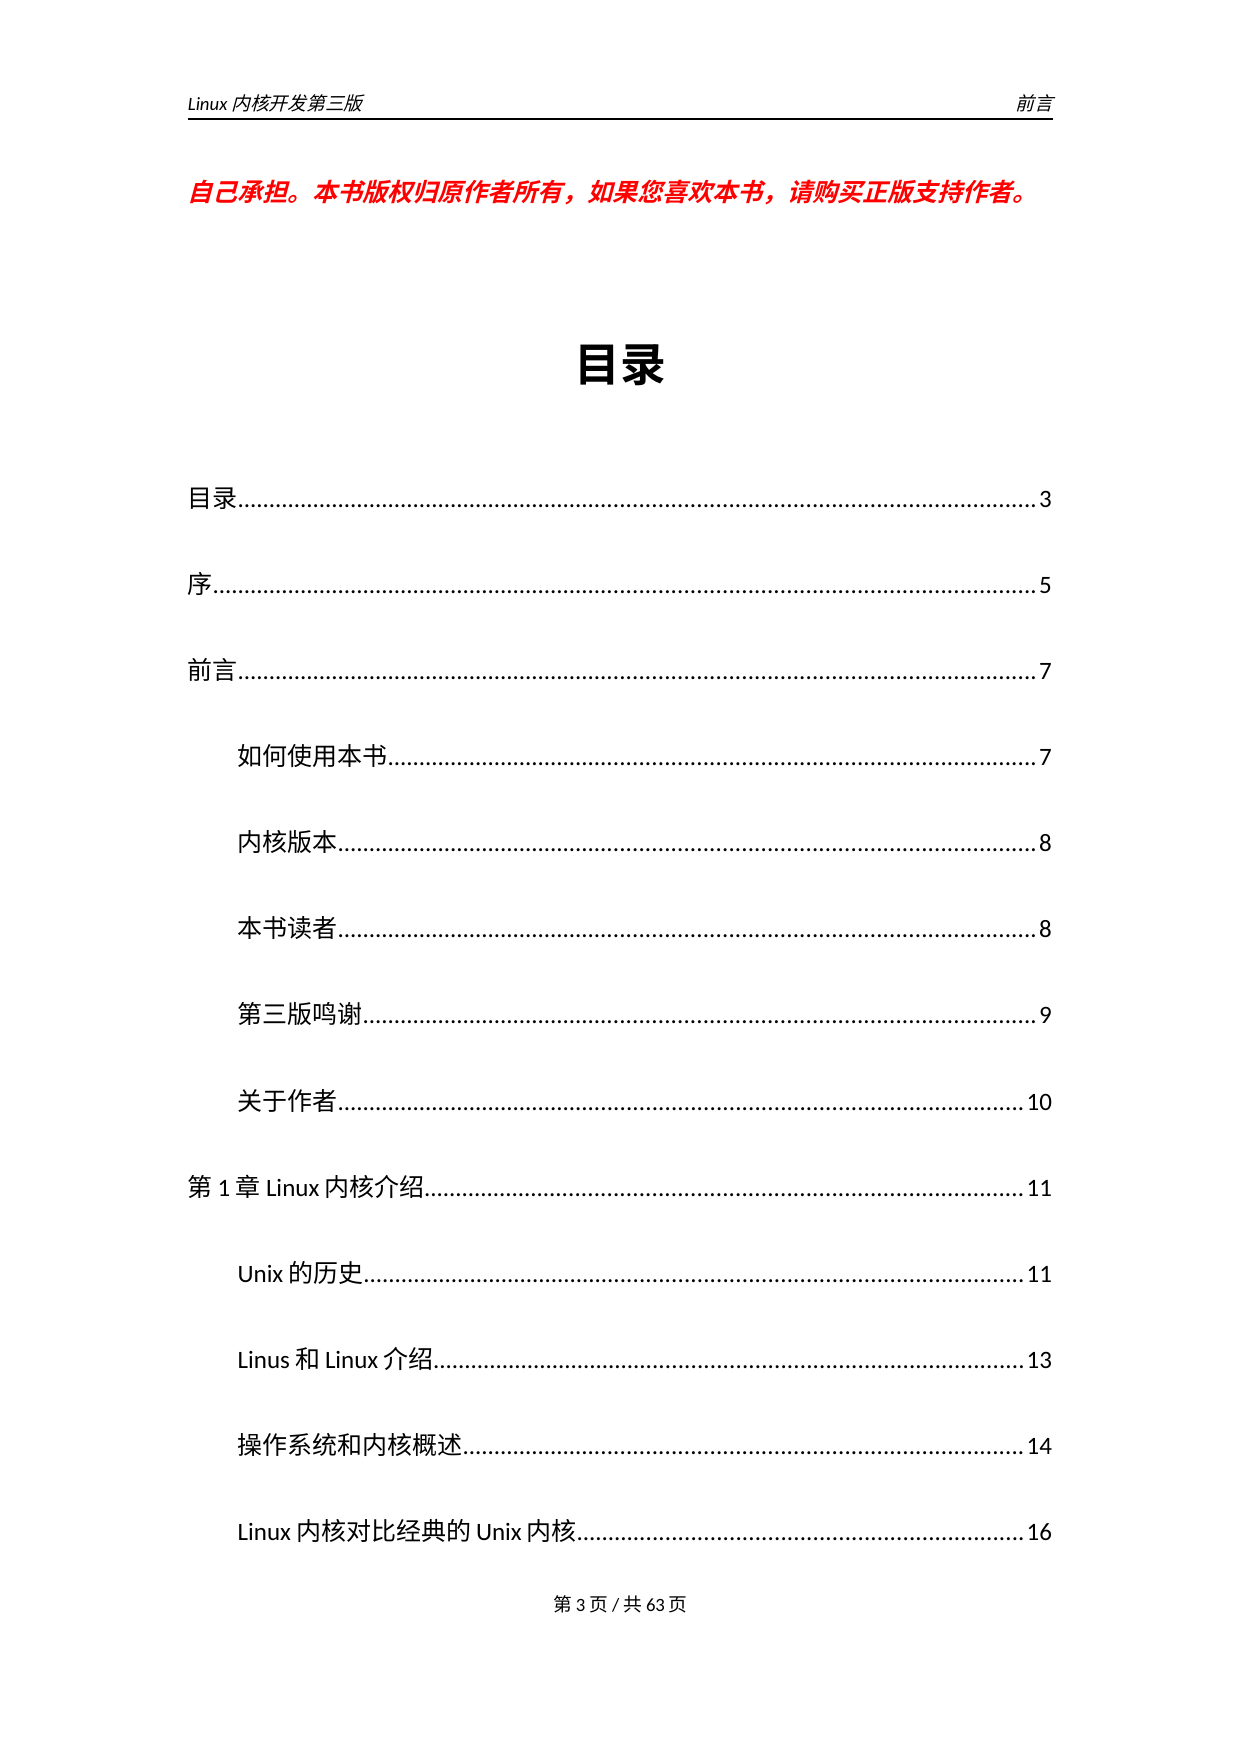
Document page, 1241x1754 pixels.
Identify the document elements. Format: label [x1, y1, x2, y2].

text [187, 157, 1053, 225]
